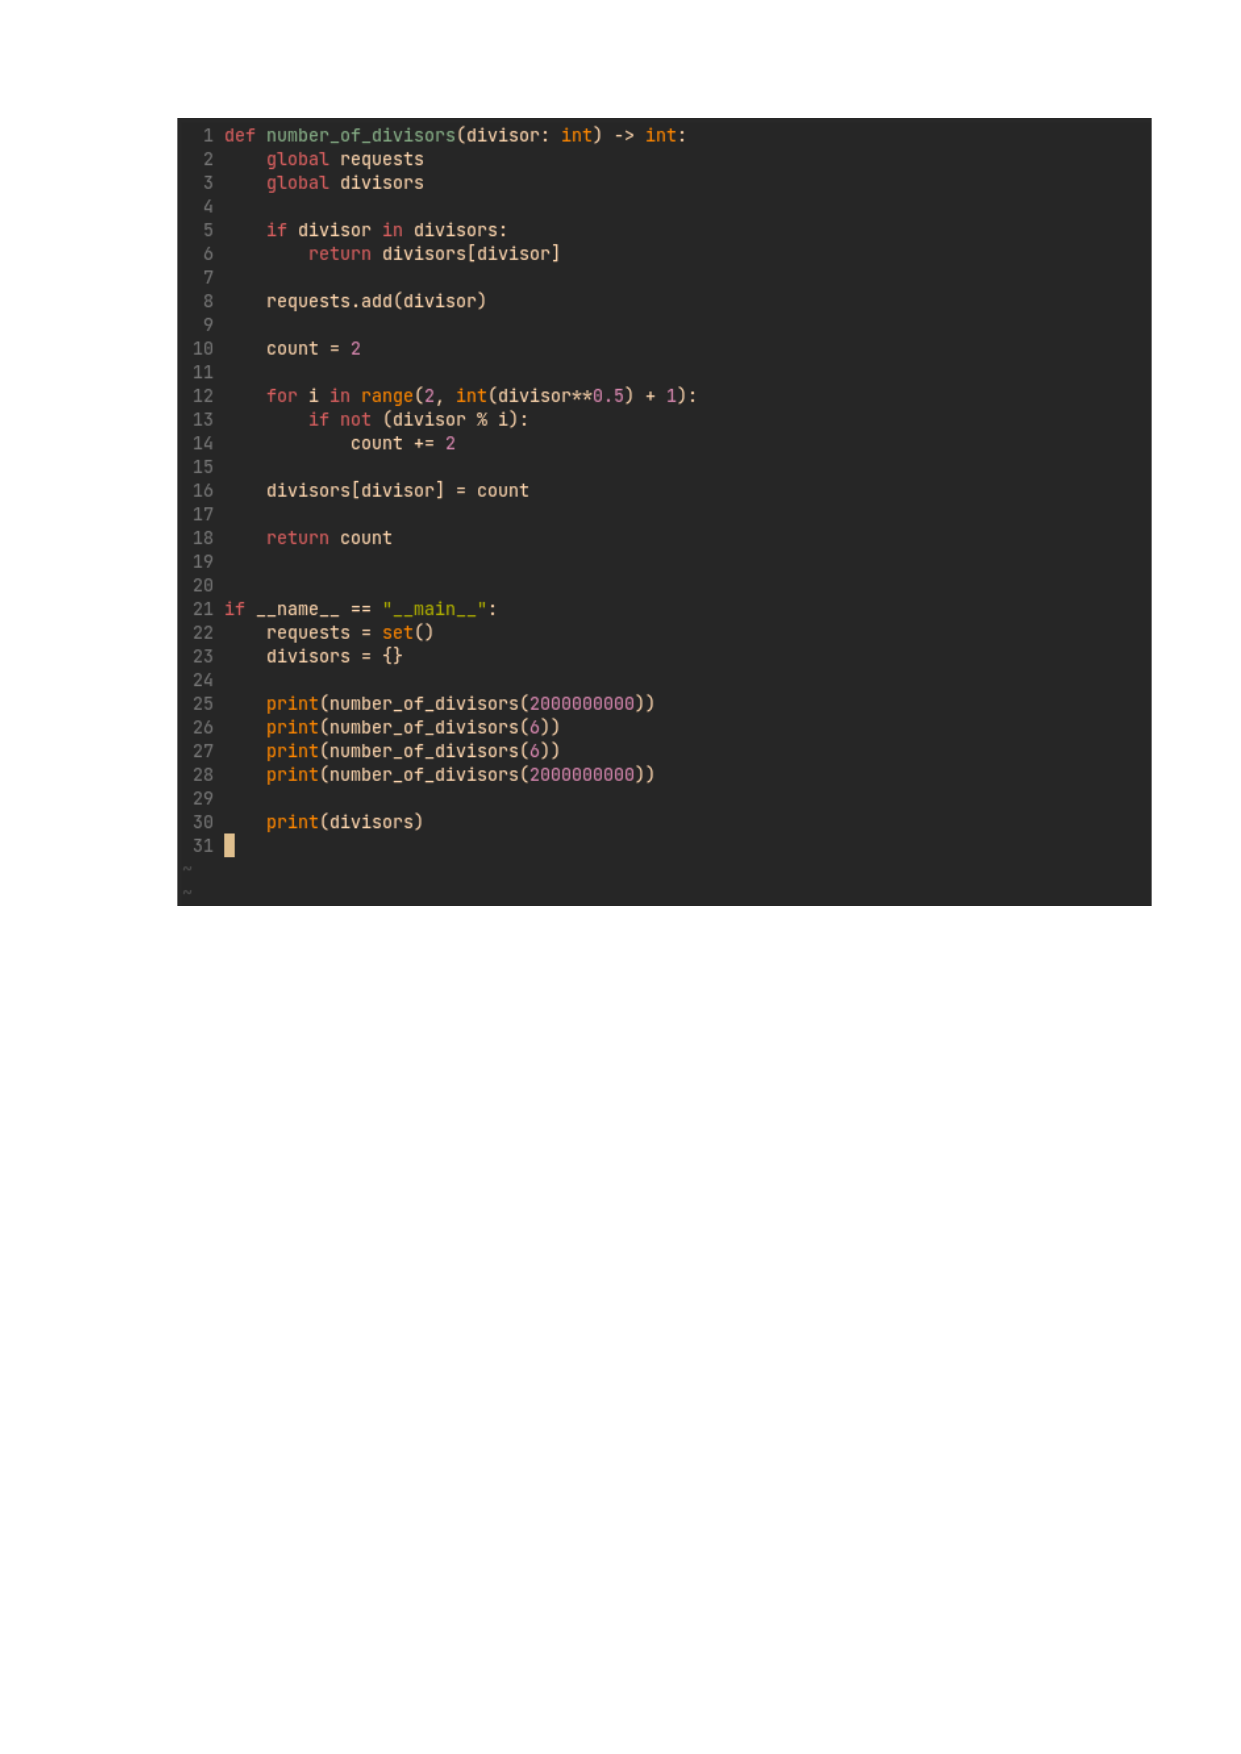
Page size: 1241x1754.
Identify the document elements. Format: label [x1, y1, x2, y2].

picture [177, 118, 1152, 906]
